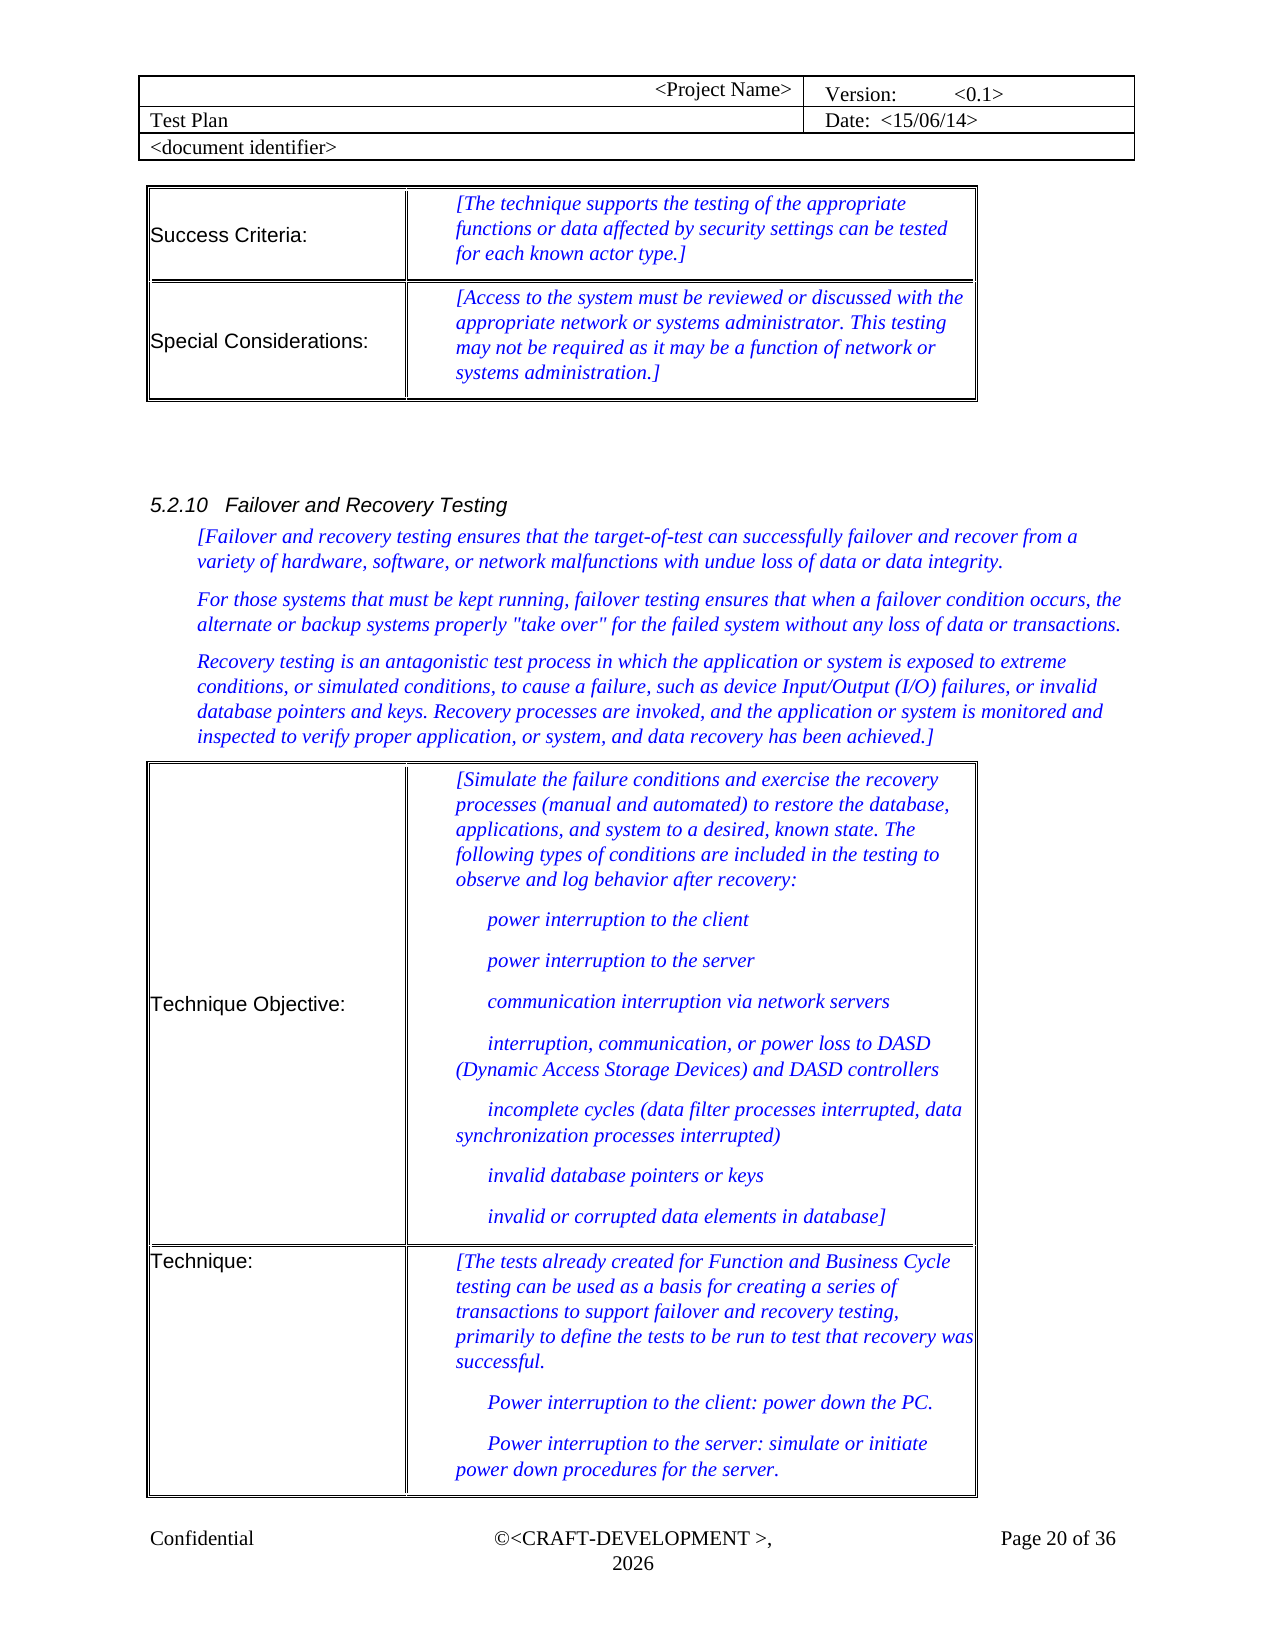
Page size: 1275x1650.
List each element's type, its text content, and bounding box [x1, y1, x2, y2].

text [Failover and recovery testing ensures that the target-of-test can successfully failover and recover from a variety of hardware, software, or network malfunctions with undue loss of data or data integrity. [197, 523, 1125, 573]
table_cell Special Considerations: [150, 279, 406, 398]
table_header Technique Objective: [150, 764, 406, 1243]
table_cell Technique: [150, 1244, 406, 1495]
table_cell [The technique supports the testing of the appropriate functions or data affected by security settings can be tested for each known actor type.] [406, 189, 975, 279]
table_cell [Access to the system must be reviewed or discussed with the appropriate network or systems administrator. This testing may not be required as it may be a function of network or systems administration.] [406, 279, 975, 398]
table_cell Success Criteria: [150, 189, 406, 279]
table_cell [406, 1244, 975, 1495]
table_header [Simulate the failure conditions and exercise the recovery processes (manual and automated) to restore the database, applications, and system to a desired, known state. The following types of conditions are included in the testing to observe and log behavior after recovery:  power interruption to the client  power interruption to the server  communication interruption via network servers  interruption, communication, or power loss to DASD (Dynamic Access Storage Devices) and DASD controllers  incomplete cycles (data filter processes interrupted, data synchronization processes interrupted)  invalid database pointers or keys  invalid or corrupted data elements in database] [406, 764, 975, 1243]
subtitle Failover and Recovery Testing [150, 492, 1125, 517]
text For those systems that must be kept running, failover testing ensures that when a failover condition occurs, the alternate or backup systems properly "take over" for the failed system without any loss of data or transactions. [197, 586, 1125, 636]
text Recovery testing is an antagonistic test process in which the application or system is exposed to extreme conditions, or simulated conditions, to cause a failure, such as device Input/Output (I/O) failures, or invalid database pointers and keys. Recovery processes are invoked, and the application or system is monitored and inspected to verify proper application, or system, and data recovery has been achieved.] [197, 648, 1125, 748]
